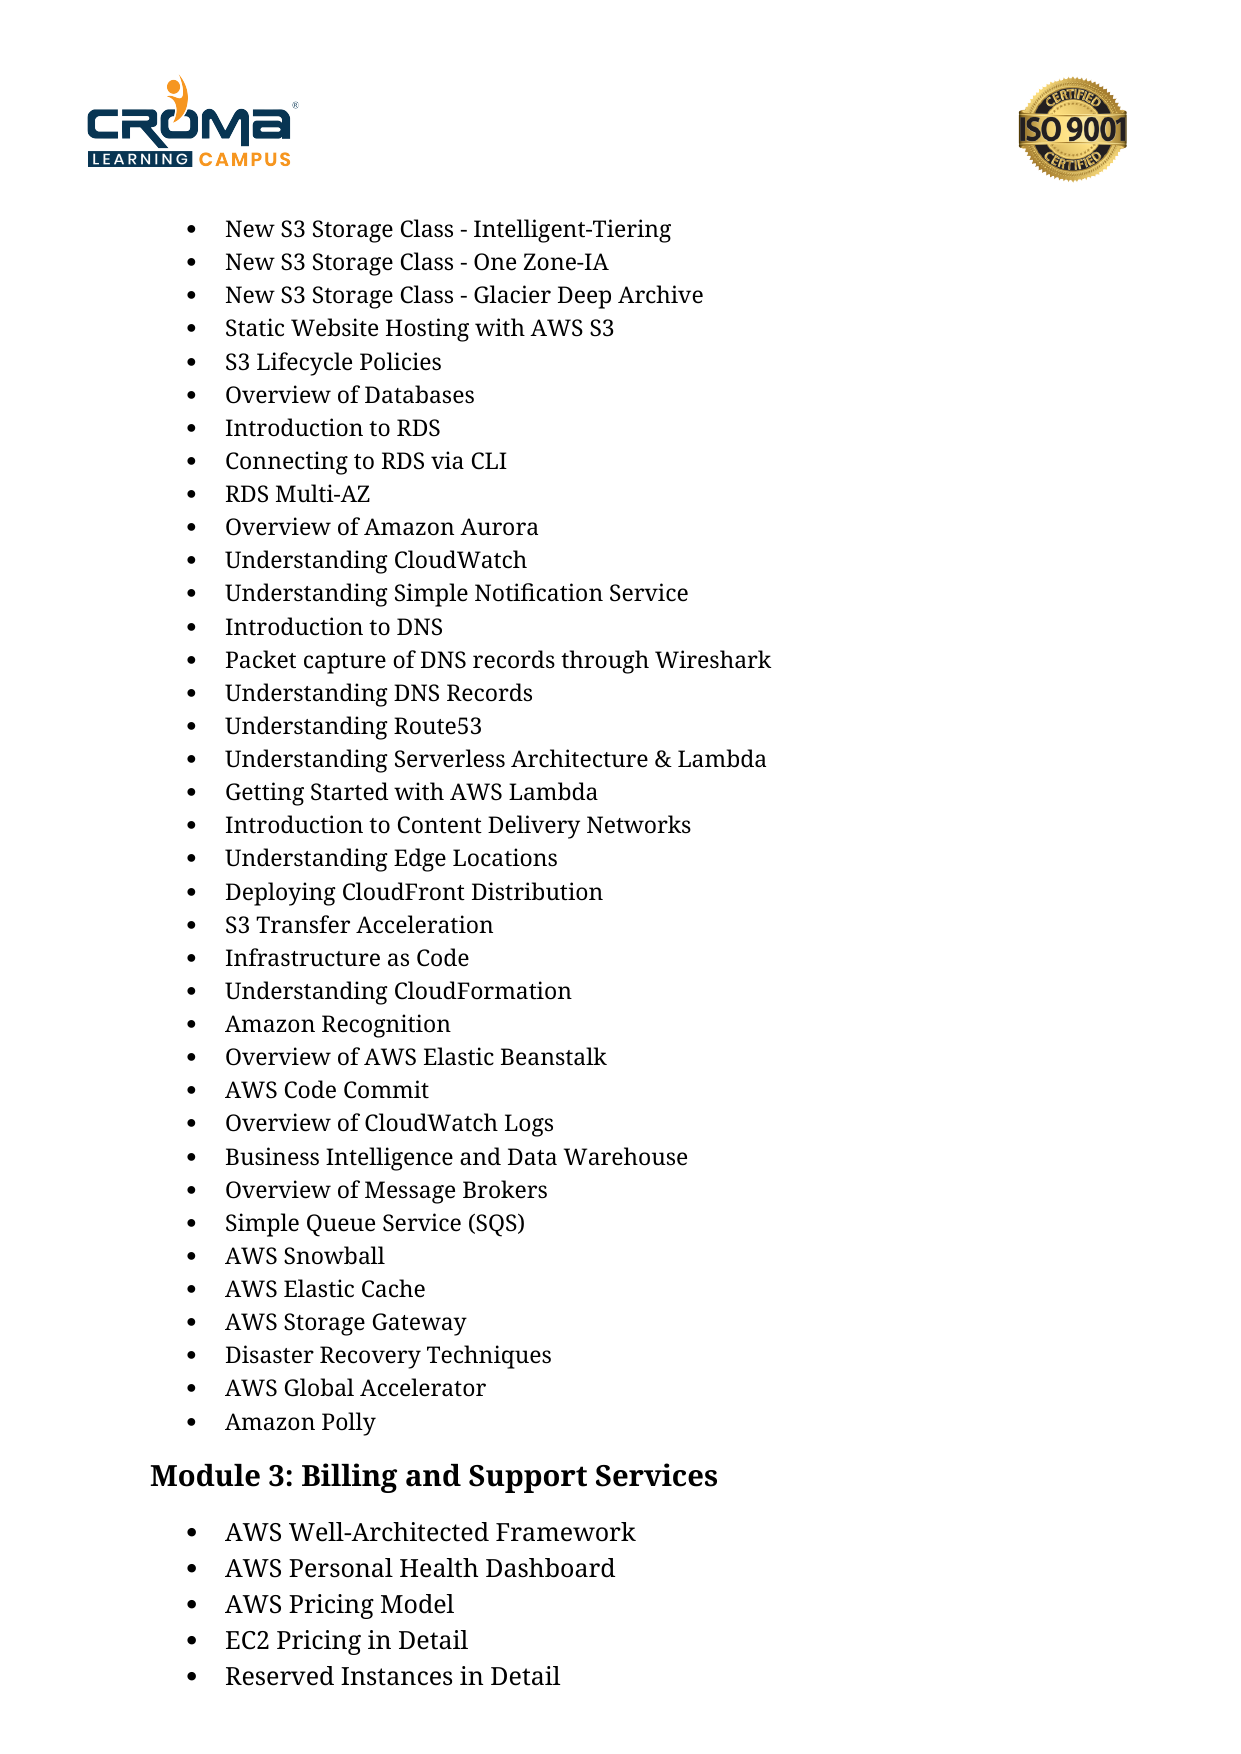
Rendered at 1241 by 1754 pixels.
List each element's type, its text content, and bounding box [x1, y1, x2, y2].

list New S3 Storage Class - Glacier Deep Archive [187, 279, 1090, 310]
text Module 3: Billing and Support Services [150, 1455, 1090, 1495]
list AWS Pricing Model [187, 1587, 1090, 1621]
list Overview of Message Brokers [187, 1173, 1090, 1205]
list Deploying CloudFront Distribution [187, 875, 1090, 907]
list AWS Storage Gateway [187, 1306, 1090, 1337]
list Understanding Route53 [187, 710, 1090, 741]
list Overview of Databases [187, 378, 1090, 410]
list EC2 Pricing in Detail [187, 1623, 1090, 1657]
picture [991, 74, 1155, 184]
list Disaster Recovery Techniques [187, 1339, 1090, 1370]
list Introduction to RDS [187, 412, 1090, 443]
list Reserved Instances in Detail [187, 1659, 1090, 1693]
list Understanding DNS Records [187, 677, 1090, 708]
list Introduction to Content Delivery Networks [187, 809, 1090, 840]
list Static Website Hosting with AWS S3 [187, 312, 1090, 343]
list Understanding Simple Notification Service [187, 577, 1090, 608]
list Understanding CloudWatch [187, 544, 1090, 575]
list Introduction to DNS [187, 610, 1090, 642]
list Business Intelligence and Data Warehouse [187, 1140, 1090, 1172]
list Understanding Serverless Architecture & Lambda [187, 743, 1090, 774]
list Packet capture of DNS records through Wireshark [187, 643, 1090, 675]
list AWS Personal Health Dashboard [187, 1551, 1090, 1585]
list Amazon Recognition [187, 1008, 1090, 1039]
picture [87, 74, 299, 167]
list AWS Well-Architected Framework [187, 1515, 1090, 1549]
list S3 Transfer Acceleration [187, 908, 1090, 940]
list Overview of AWS Elastic Beanstalk [187, 1041, 1090, 1072]
list Simple Queue Service (SQS) [187, 1207, 1090, 1238]
list AWS Snowball [187, 1240, 1090, 1271]
list New S3 Storage Class - Intelligent-Tiering [187, 213, 1090, 244]
list Understanding CloudFormation [187, 975, 1090, 1006]
list AWS Global Accelerator [187, 1372, 1090, 1403]
list New S3 Storage Class - One Zone-IA [187, 246, 1090, 277]
list AWS Elastic Cache [187, 1273, 1090, 1304]
list AWS Code Commit [187, 1074, 1090, 1105]
list Overview of Amazon Aurora [187, 511, 1090, 542]
list Getting Started with AWS Lambda [187, 776, 1090, 807]
list Understanding Edge Locations [187, 842, 1090, 873]
list Infrastructure as Code [187, 942, 1090, 973]
list RDS Multi-AZ [187, 478, 1090, 509]
list Amazon Polly [187, 1405, 1090, 1437]
list Connecting to RDS via CLI [187, 445, 1090, 476]
list S3 Lifecycle Policies [187, 345, 1090, 377]
list Overview of CloudWatch Logs [187, 1107, 1090, 1138]
